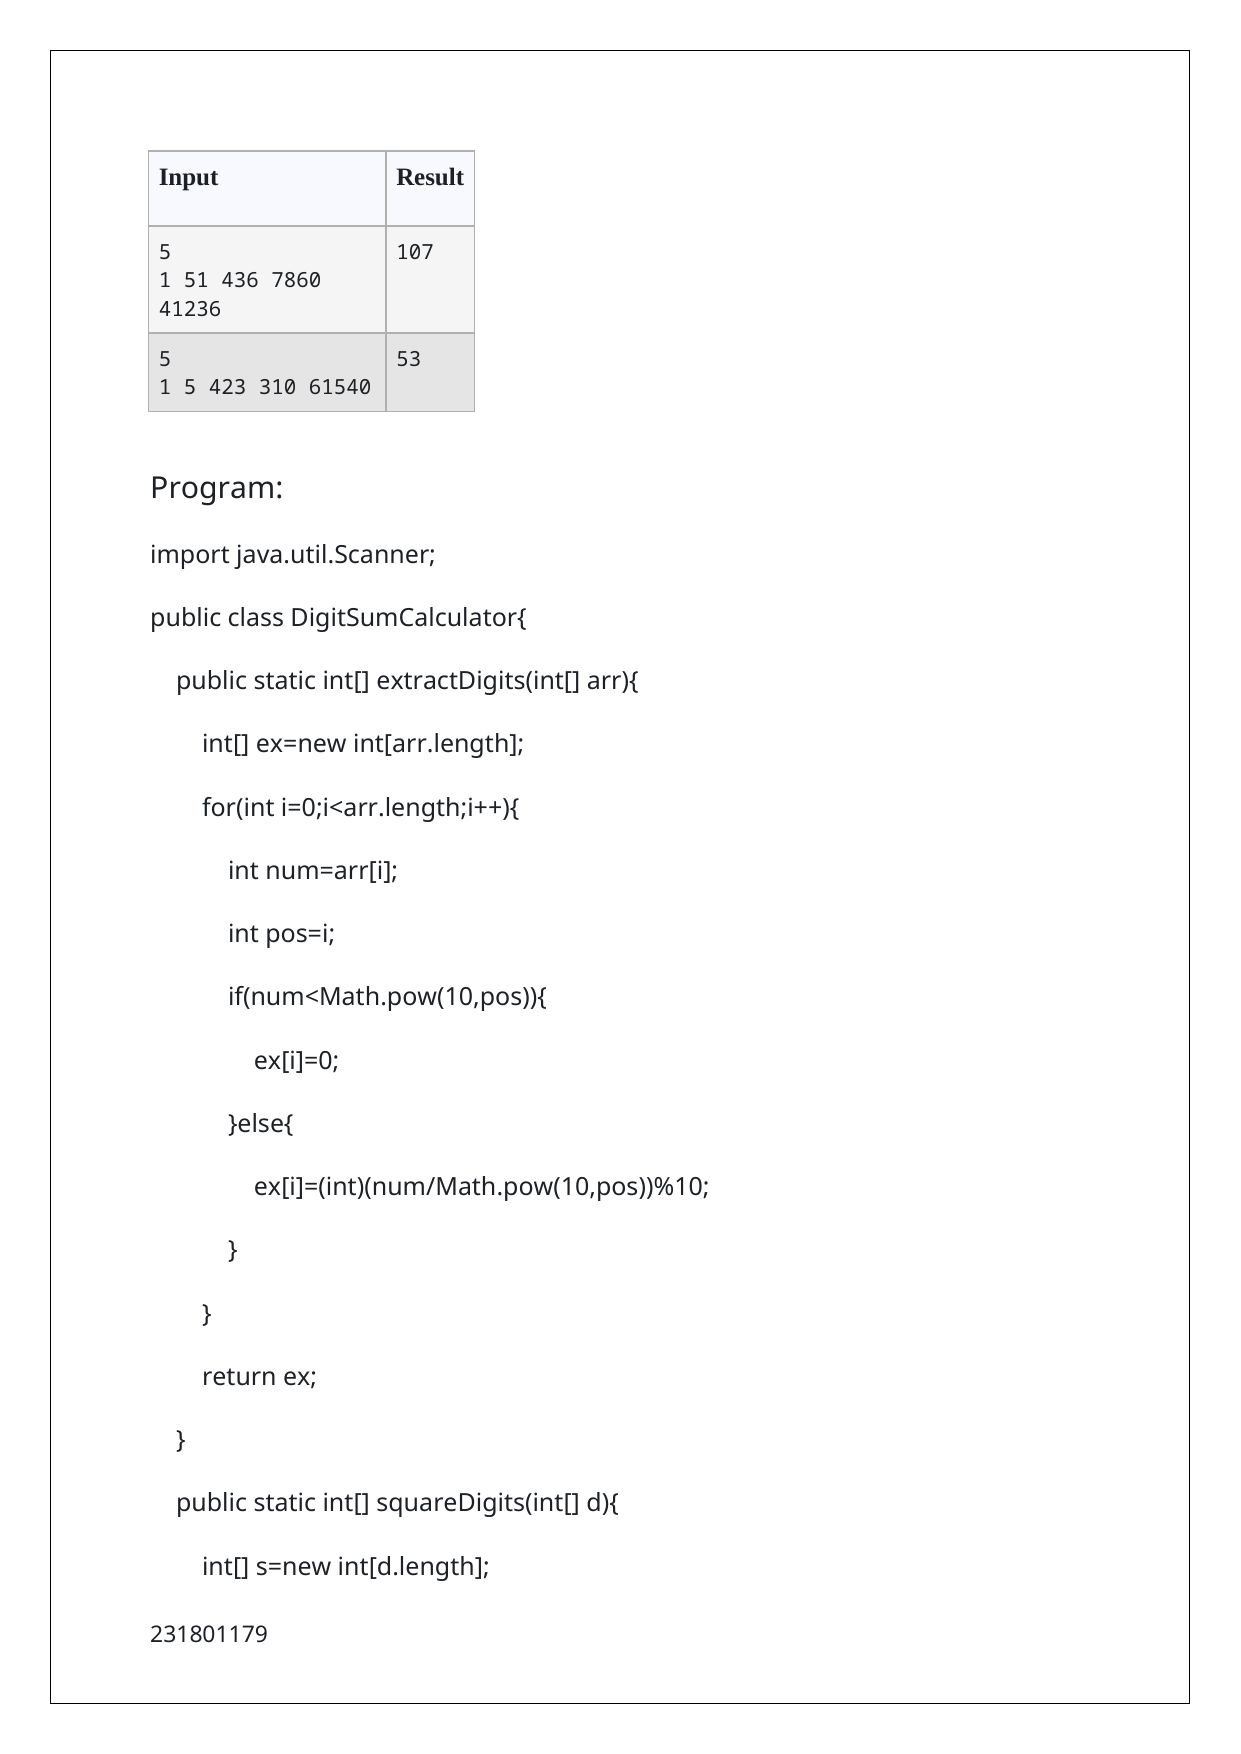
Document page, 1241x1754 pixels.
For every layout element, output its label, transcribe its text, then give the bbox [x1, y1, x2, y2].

subtitle int num=arr[i]; [150, 853, 1090, 887]
subtitle int pos=i; [150, 916, 1090, 950]
subtitle for(int i=0;i<arr.length;i++){ [150, 789, 1090, 823]
subtitle } [150, 1295, 1090, 1329]
subtitle } [150, 1422, 1090, 1456]
subtitle return ex; [150, 1358, 1090, 1392]
table_cell 5 1 51 436 7860 41236 [149, 227, 385, 332]
subtitle public static int[] extractDigits(int[] arr){ [150, 663, 1090, 697]
subtitle import java.util.Scanner; [150, 536, 1090, 571]
subtitle public static int[] squareDigits(int[] d){ [150, 1485, 1090, 1519]
table_header Input [149, 152, 385, 225]
table_cell 53 [387, 334, 474, 411]
subtitle int[] ex=new int[arr.length]; [150, 726, 1090, 760]
table_header Result [387, 152, 474, 225]
subtitle if(num<Math.pow(10,pos)){ [150, 979, 1090, 1013]
subtitle Program: [150, 466, 1090, 507]
table_cell 5 1 5 423 310 61540 [149, 334, 385, 411]
subtitle ex[i]=0; [150, 1042, 1090, 1076]
subtitle public class DigitSumCalculator{ [150, 600, 1090, 634]
subtitle } [150, 1232, 1090, 1266]
subtitle int[] s=new int[d.length]; [150, 1548, 1090, 1582]
subtitle }else{ [150, 1106, 1090, 1139]
table_cell 107 [387, 227, 474, 332]
subtitle ex[i]=(int)(num/Math.pow(10,pos))%10; [150, 1169, 1090, 1203]
